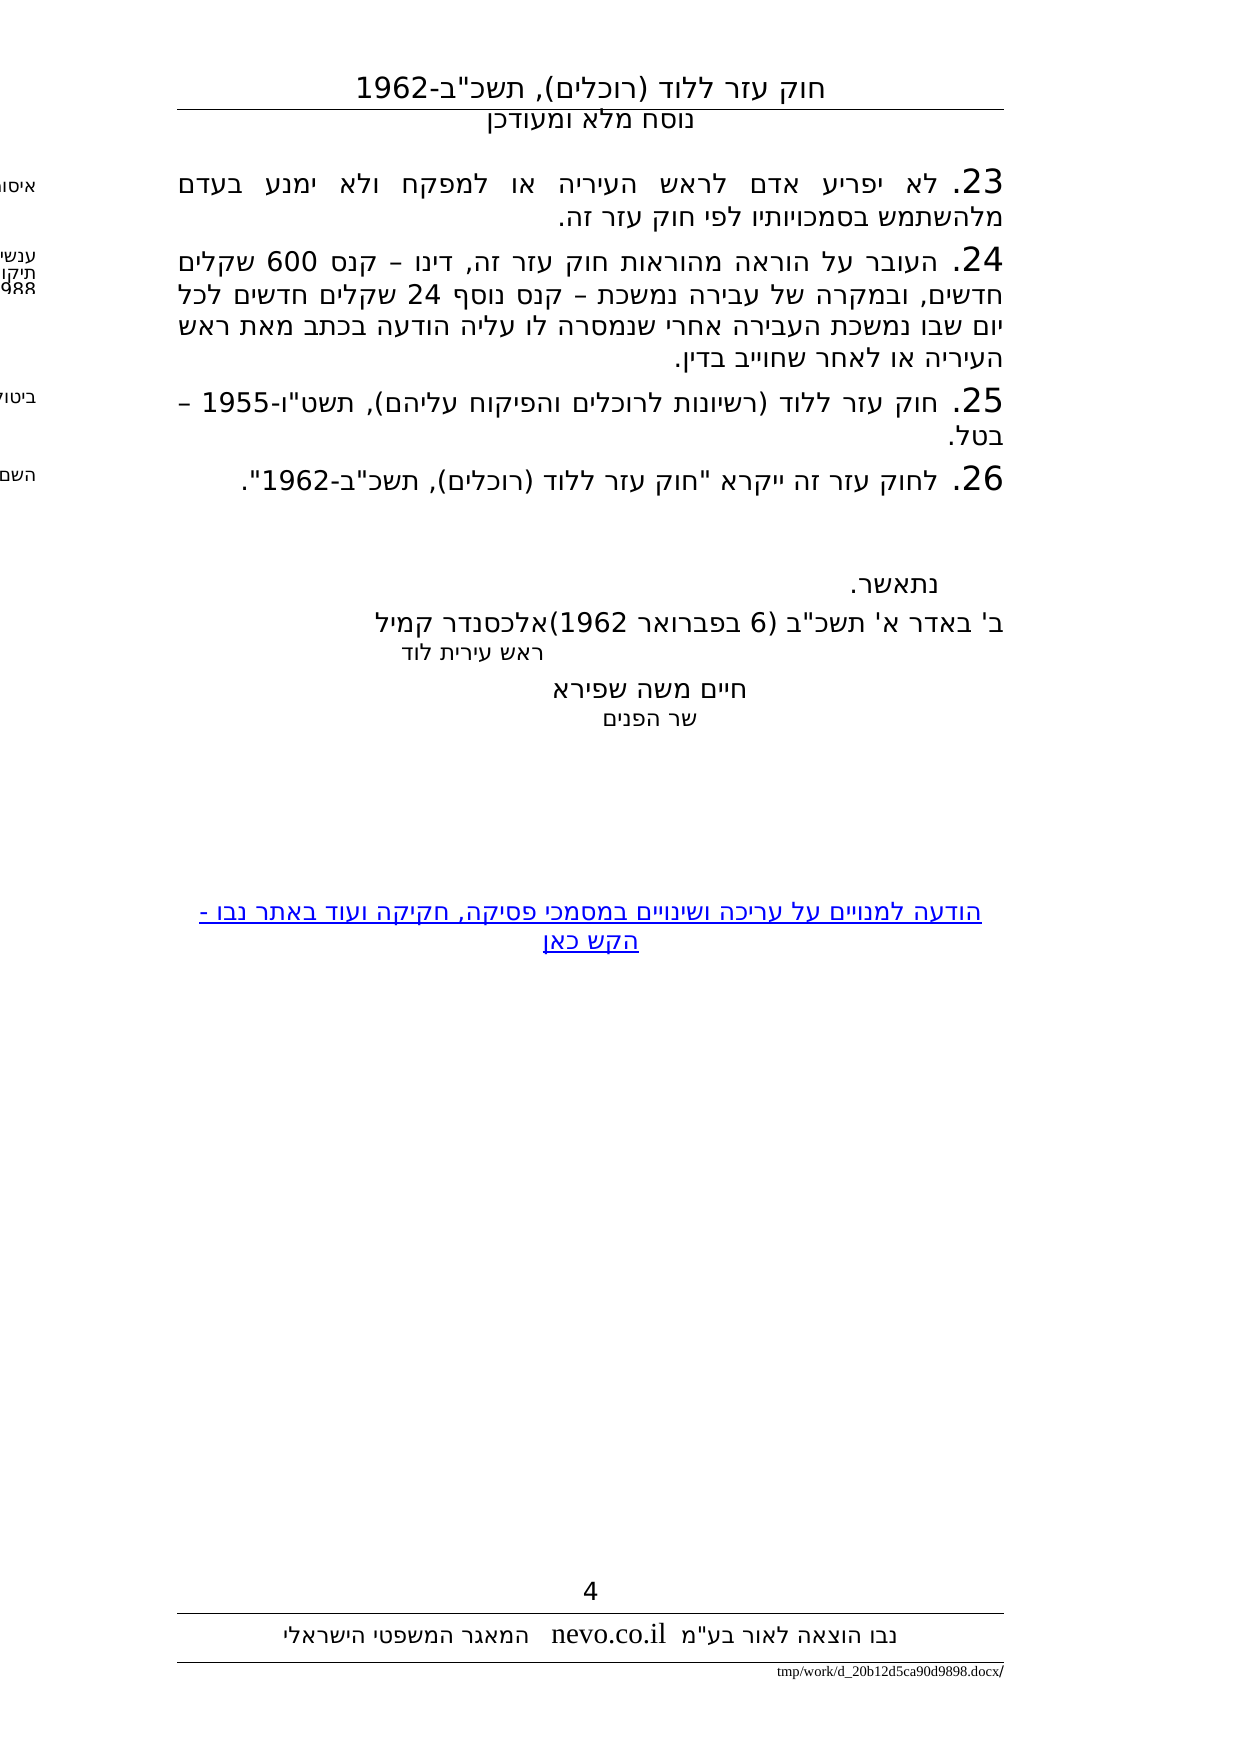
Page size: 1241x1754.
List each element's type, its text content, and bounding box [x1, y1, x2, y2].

text 25. חוק עזר ללוד (רשיונות לרוכלים והפיקוח עליהם), תשט"ו-1955 – בטל. [177, 381, 1004, 452]
text ב' באדר א' תשכ"ב (6 בפברואר 1962) אלכסנדר קמיל [177, 608, 1004, 639]
text הודעה למנויים על עריכה ושינויים במסמכי פסיקה, חקיקה ועוד באתר נבו - הקש כאן [177, 897, 1004, 955]
text שר הפנים [177, 705, 1004, 732]
text נתאשר. [177, 569, 1004, 600]
text חיים משה שפירא [177, 673, 1004, 705]
text ראש עירית לוד [177, 639, 1004, 666]
text 26. לחוק עזר זה ייקרא "חוק עזר ללוד (רוכלים), תשכ"ב-1962". [177, 459, 1004, 498]
text 23. לא יפריע אדם לראש העיריה או למפקח ולא ימנע בעדם מלהשתמש בסמכויותיו לפי חוק עזר זה. [177, 162, 1004, 233]
text 24. העובר על הוראה מהוראות חוק עזר זה, דינו – קנס 600 שקלים חדשים, ובמקרה של עבירה נמשכת – קנס נוסף 24 שקלים חדשים לכל יום שבו נמשכת העבירה אחרי שנמסרה לו עליה הודעה בכתב מאת ראש העיריה או לאחר שחוייב בדין. [177, 240, 1004, 374]
